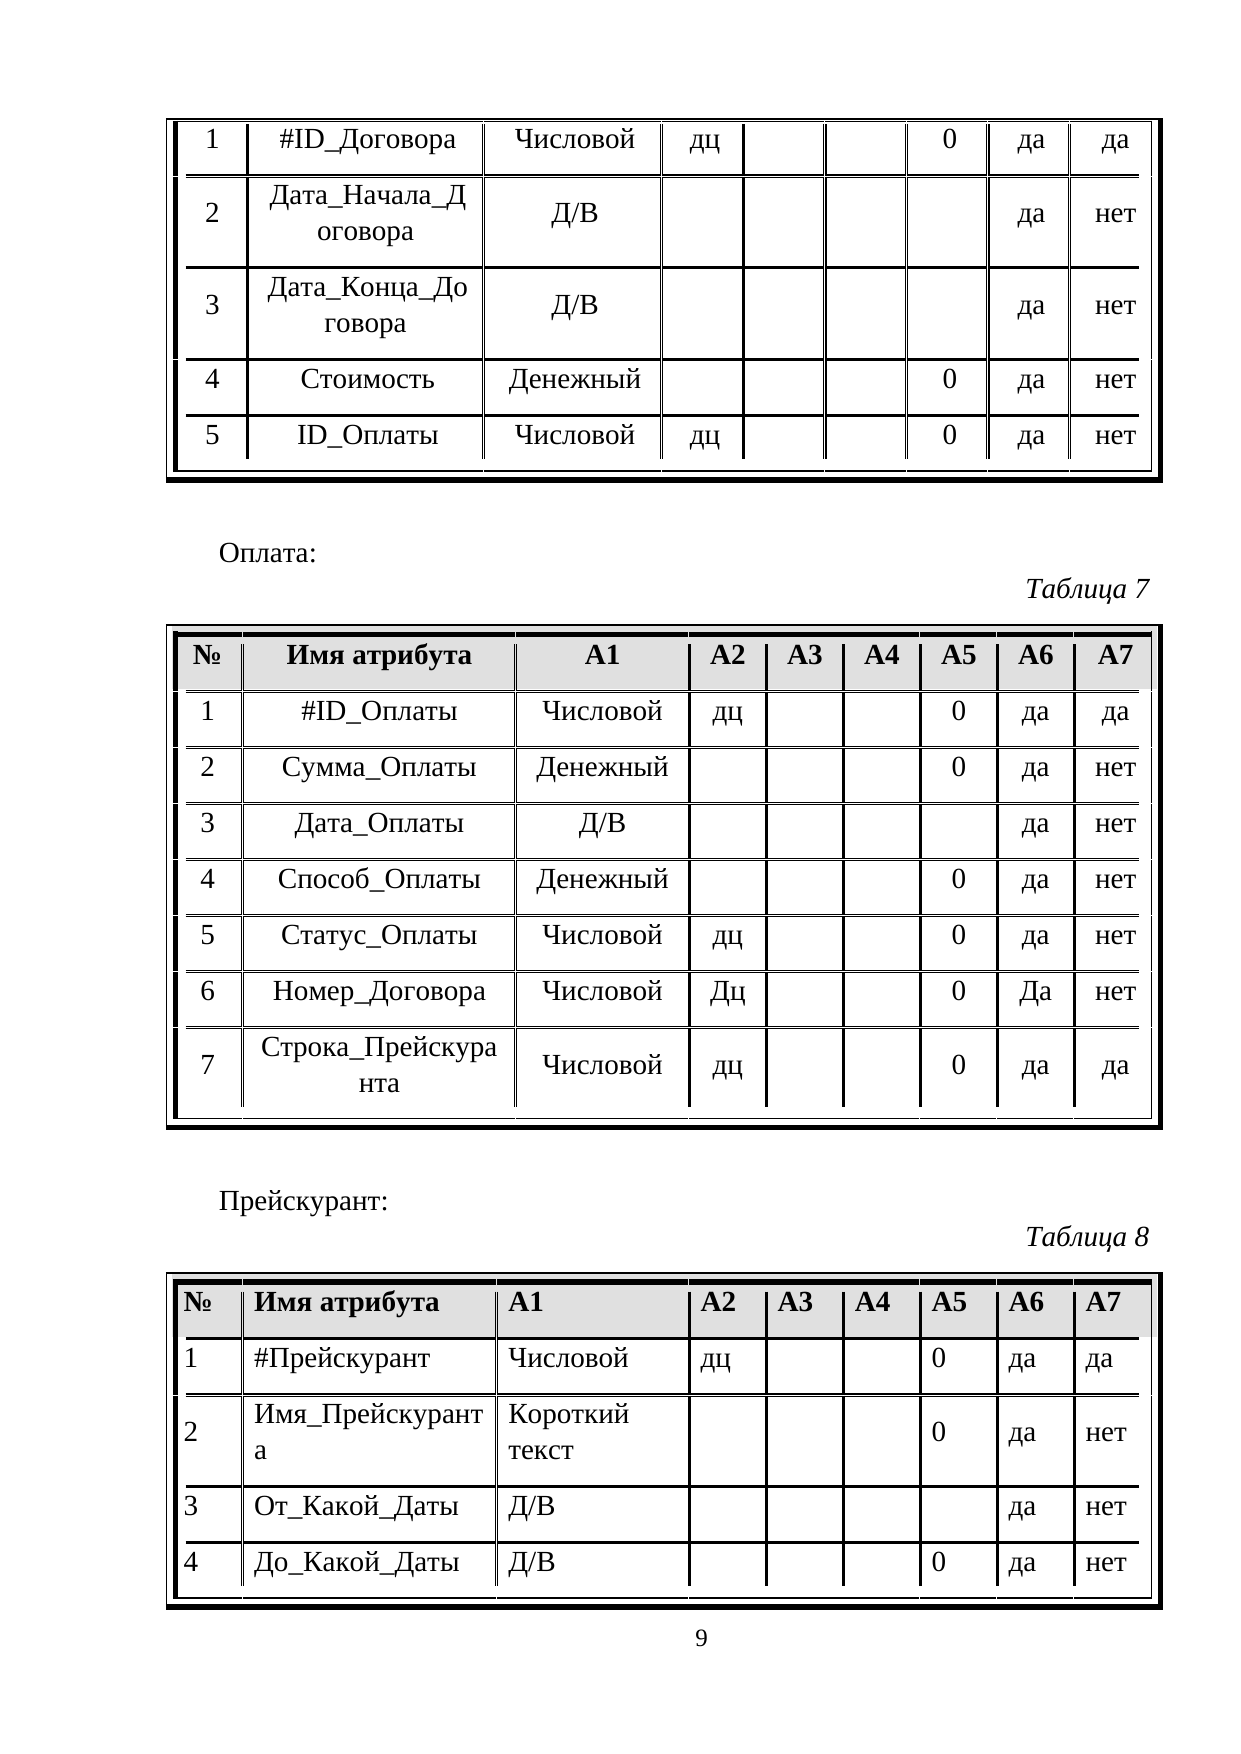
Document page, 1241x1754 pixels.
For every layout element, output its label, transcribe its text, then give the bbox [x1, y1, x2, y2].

table_cell Дата_Начала_Договора [249, 178, 482, 266]
table_header А3 [766, 637, 843, 689]
table_cell [768, 861, 842, 914]
table_cell [825, 122, 906, 174]
table_cell [845, 917, 919, 970]
table_cell да [1070, 122, 1151, 174]
table_cell 7 [172, 1026, 243, 1118]
table_header А7 [1074, 626, 1157, 689]
table_cell Короткий текст [498, 1397, 688, 1485]
table_cell 5 [172, 914, 243, 970]
table_cell да [1076, 690, 1151, 746]
table_cell Статус_Оплаты [244, 917, 514, 970]
table_cell [768, 749, 842, 802]
table_cell 0 [922, 973, 996, 1026]
table_cell Да [999, 973, 1073, 1026]
table_cell Числовой [484, 122, 662, 174]
table_cell 3 [178, 266, 246, 358]
table_cell 0 [922, 693, 996, 746]
table_cell Денежный [517, 861, 688, 914]
table_cell Дата_Оплаты [244, 805, 514, 858]
table_cell От_Какой_Даты [244, 1488, 495, 1541]
table_cell [768, 1340, 842, 1393]
table_cell да [997, 1544, 1074, 1597]
table_cell 0 [920, 1544, 997, 1597]
table_cell 5 [178, 414, 247, 470]
table_cell нет [1074, 746, 1157, 802]
table_header Имя атрибута [243, 633, 516, 689]
table_header А2 [689, 637, 766, 689]
table_cell Дата_Конца_Договора [249, 269, 482, 358]
table_cell нет [1071, 174, 1151, 266]
table_cell 0 [922, 749, 996, 802]
table_cell да [988, 417, 1069, 470]
table_cell 6 [172, 970, 243, 1026]
table_cell [745, 361, 823, 414]
table_header № [178, 1280, 243, 1337]
table_cell да [990, 269, 1068, 358]
text Таблица 8 [177, 1219, 1152, 1253]
table_cell До_Какой_Даты [243, 1544, 497, 1597]
table_cell нет [1074, 1541, 1151, 1597]
table_cell [768, 973, 842, 1026]
text Таблица 7 [177, 572, 1152, 605]
table_cell да [999, 805, 1073, 858]
table_cell [691, 749, 765, 802]
table_cell [768, 1397, 842, 1485]
table_cell Д/В [485, 178, 660, 266]
table_cell Дц [691, 973, 765, 1026]
table_cell [845, 1397, 919, 1485]
table_cell [827, 178, 905, 266]
table_cell Числовой [517, 917, 688, 970]
table_cell 1 [178, 690, 241, 746]
table_cell Числовой [517, 693, 688, 746]
table_cell [825, 417, 906, 470]
table_cell [845, 861, 919, 914]
table_cell Д/В [485, 269, 660, 358]
table_cell [766, 1029, 843, 1118]
table_cell Числовой [484, 417, 662, 470]
table_cell Стоимость [249, 361, 482, 414]
table_cell [689, 1544, 766, 1597]
table_cell да [999, 693, 1073, 746]
table_cell 0 [906, 120, 988, 174]
table_cell да [1074, 1026, 1157, 1118]
table_header А4 [843, 1274, 920, 1337]
table_cell Денежный [485, 361, 660, 414]
table_header А5 [920, 626, 997, 689]
table_cell дц [662, 417, 743, 470]
table_cell Д/В [497, 1544, 689, 1597]
table_cell #ID_Договора [247, 122, 483, 174]
table_cell да [988, 122, 1069, 174]
table_cell 2 [172, 746, 243, 802]
table_cell #ID_Оплаты [244, 693, 514, 746]
table_cell нет [1076, 1485, 1151, 1541]
table_cell нет [1071, 358, 1157, 414]
table_cell Д/В [498, 1488, 688, 1541]
table_cell да [999, 749, 1073, 802]
table_cell дц [691, 1340, 765, 1393]
table_header А3 [766, 1285, 843, 1337]
table_cell 4 [178, 1541, 243, 1597]
table_cell 4 [172, 358, 246, 414]
table_cell 0 [922, 1340, 996, 1393]
table_cell [845, 1488, 919, 1541]
table_cell Числовой [498, 1340, 688, 1393]
table_cell дц [662, 122, 743, 174]
table_cell 1 [178, 1337, 241, 1393]
table_cell 0 [920, 1029, 997, 1118]
table_cell [827, 361, 905, 414]
table_cell Числовой [517, 973, 688, 1026]
table_header А7 [1074, 1274, 1157, 1337]
table_cell [845, 973, 919, 1026]
table_cell нет [1074, 970, 1157, 1026]
table_cell 1 [178, 122, 247, 174]
table_cell [843, 1029, 920, 1118]
table_cell [691, 1397, 765, 1485]
table_cell ID_Оплаты [247, 417, 483, 470]
table_cell [691, 1488, 765, 1541]
table_cell [845, 1340, 919, 1393]
table_cell [827, 269, 905, 358]
table_cell [663, 361, 742, 414]
table_cell [922, 805, 996, 858]
table_cell [922, 1488, 996, 1541]
table_cell 3 [178, 1485, 241, 1541]
table_cell нет [1071, 266, 1151, 358]
table_cell дц [689, 1029, 766, 1118]
table_cell Строка_Прейскуранта [243, 1029, 516, 1118]
table_cell [908, 178, 986, 266]
table_cell [766, 1544, 843, 1597]
table_cell 0 [922, 861, 996, 914]
table_cell Д/В [517, 805, 688, 858]
table_cell [768, 693, 842, 746]
table_cell [845, 693, 919, 746]
table_cell дц [691, 693, 765, 746]
table_cell да [999, 917, 1073, 970]
table_header А1 [497, 1274, 689, 1337]
table_cell 2 [178, 1393, 241, 1485]
table_header Имя атрибута [243, 1280, 497, 1337]
table_cell да [990, 361, 1068, 414]
table_header А6 [997, 626, 1074, 689]
text Прейскурант: [177, 1183, 1152, 1217]
table_cell 0 [906, 414, 988, 470]
table_cell [745, 269, 823, 358]
table_cell нет [1074, 858, 1157, 914]
table_header А4 [843, 626, 920, 689]
table_cell [843, 1544, 920, 1597]
table_cell [768, 805, 842, 858]
table_cell нет [1070, 414, 1151, 470]
table_cell [663, 178, 742, 266]
table_cell [845, 749, 919, 802]
table_cell [743, 120, 825, 174]
table_cell да [999, 1397, 1073, 1485]
table_cell [745, 178, 823, 266]
table_cell [845, 805, 919, 858]
table_cell да [999, 1488, 1073, 1541]
table_header А5 [920, 1274, 997, 1337]
table_header А1 [516, 626, 689, 689]
table_cell 2 [178, 174, 246, 266]
table_cell 4 [172, 858, 243, 914]
table_cell 0 [922, 917, 996, 970]
table_cell да [997, 1029, 1074, 1118]
table_cell Имя_Прейскуранта [244, 1397, 495, 1485]
table_cell да [1076, 1337, 1151, 1393]
table_cell Способ_Оплаты [244, 861, 514, 914]
table_cell Денежный [517, 749, 688, 802]
table_cell [691, 861, 765, 914]
table_cell дц [691, 917, 765, 970]
table_cell [768, 917, 842, 970]
table_cell Числовой [516, 1029, 689, 1118]
table_header № [178, 633, 243, 689]
table_cell Номер_Договора [244, 973, 514, 1026]
table_cell #Прейскурант [244, 1340, 495, 1393]
table_cell нет [1074, 914, 1157, 970]
table_cell да [999, 861, 1073, 914]
table_cell 0 [908, 361, 986, 414]
table_header А6 [997, 1274, 1074, 1337]
table_cell [691, 805, 765, 858]
table_header А2 [689, 1285, 766, 1337]
table_cell [908, 269, 986, 358]
table_cell [743, 414, 825, 470]
table_cell [768, 1488, 842, 1541]
table_cell нет [1074, 802, 1157, 858]
table_cell 0 [922, 1397, 996, 1485]
table_cell 3 [172, 802, 243, 858]
table_cell да [990, 178, 1068, 266]
text Оплата: [177, 535, 1152, 569]
table_cell нет [1076, 1393, 1151, 1485]
table_cell Сумма_Оплаты [244, 749, 514, 802]
table_cell да [999, 1340, 1073, 1393]
table_cell [663, 269, 742, 358]
